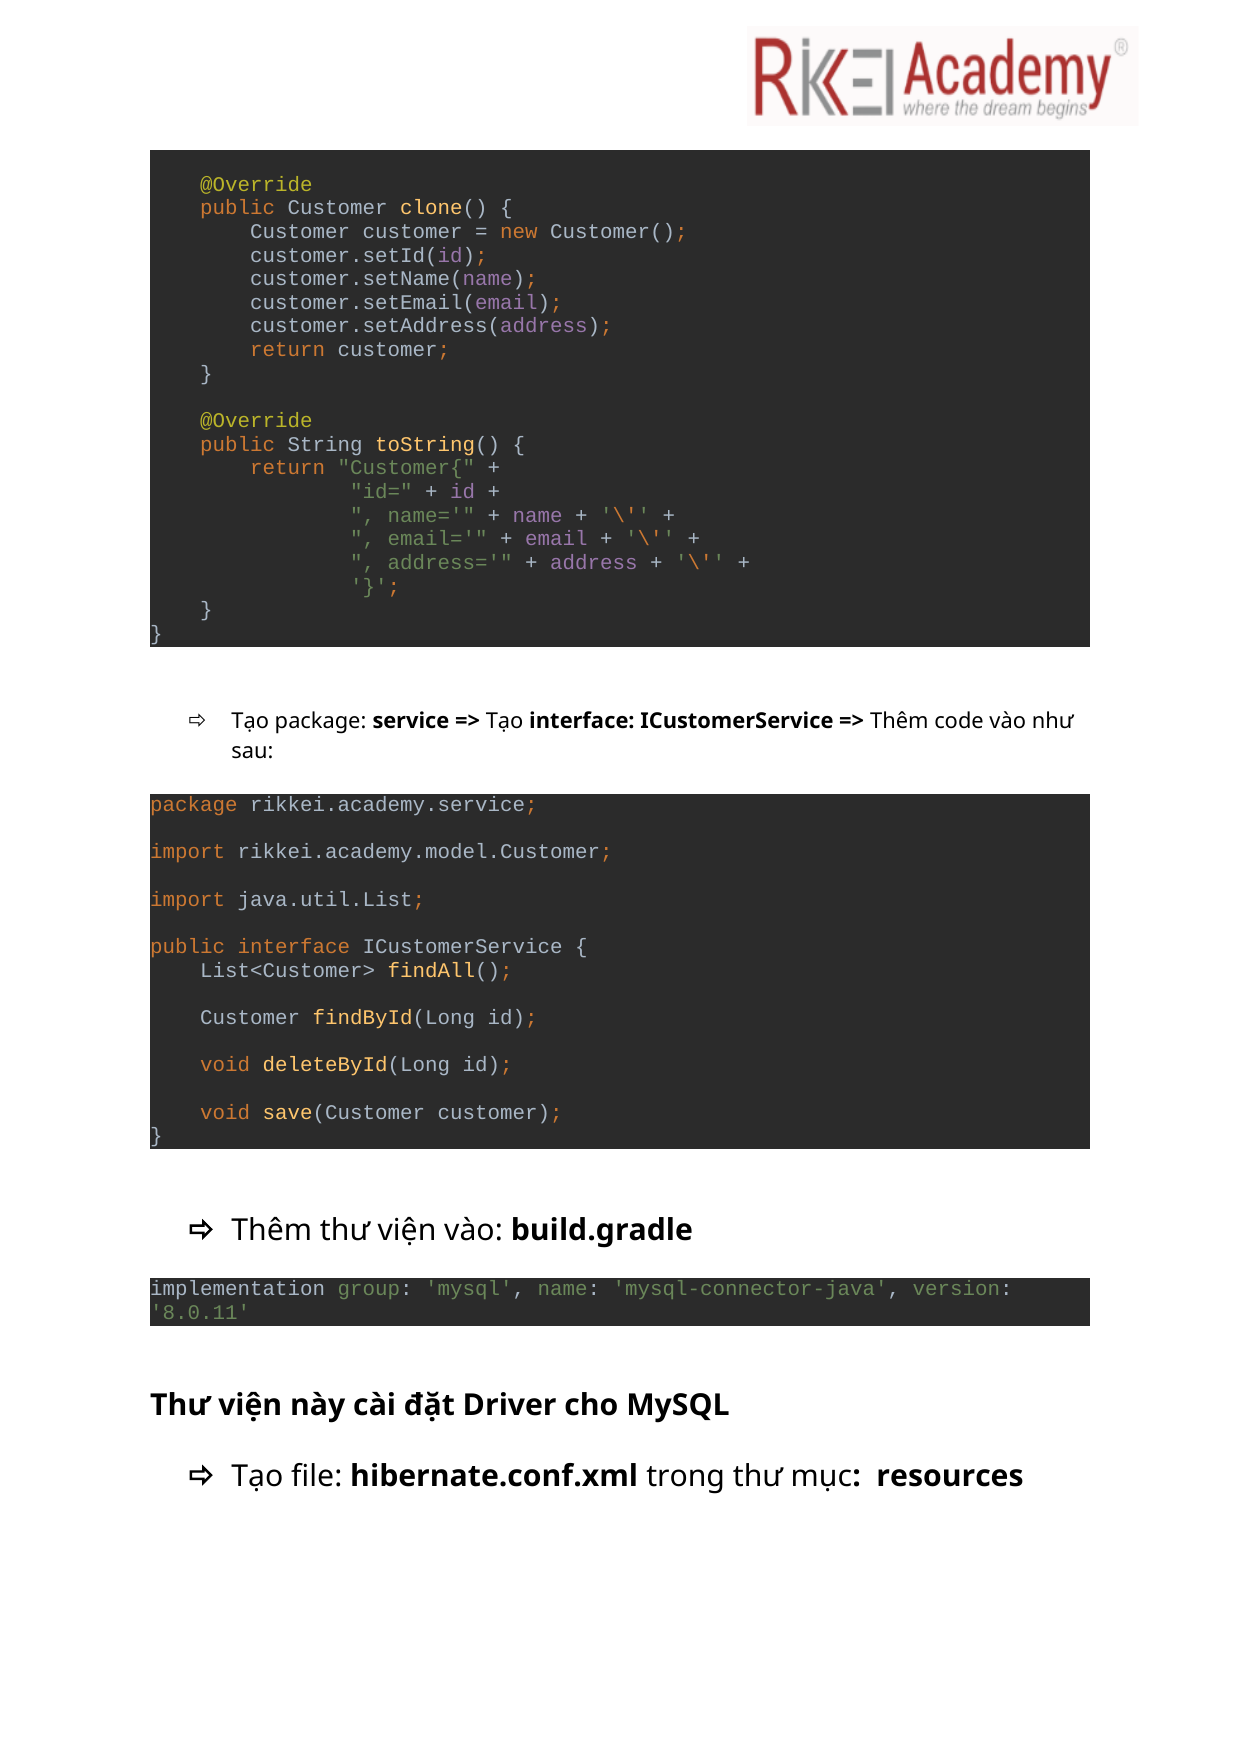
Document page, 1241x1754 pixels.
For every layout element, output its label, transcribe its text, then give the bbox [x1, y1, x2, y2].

text Thư viện này cài đặt Driver cho MySQL [150, 1383, 1090, 1424]
picture [747, 26, 1139, 126]
text package rikkei.academy.service; import rikkei.academy.model.Customer; import java.util.List; public interface ICustomerService { List<Customer> findAll(); Customer findById(Long id); void deleteById(Long id); void save(Customer customer); } [150, 794, 1090, 1149]
list Tạo package: service => Tạo interface: ICustomerService => Thêm code vào như sau: [187, 706, 1090, 765]
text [150, 150, 1090, 647]
list Tạo file: hibernate.conf.xml trong thư mục: resources [187, 1454, 1090, 1495]
text implementation group: 'mysql', name: 'mysql-connector-java', version: '8.0.11' [150, 1278, 1090, 1326]
list Thêm thư viện vào: build.gradle [187, 1208, 1090, 1249]
